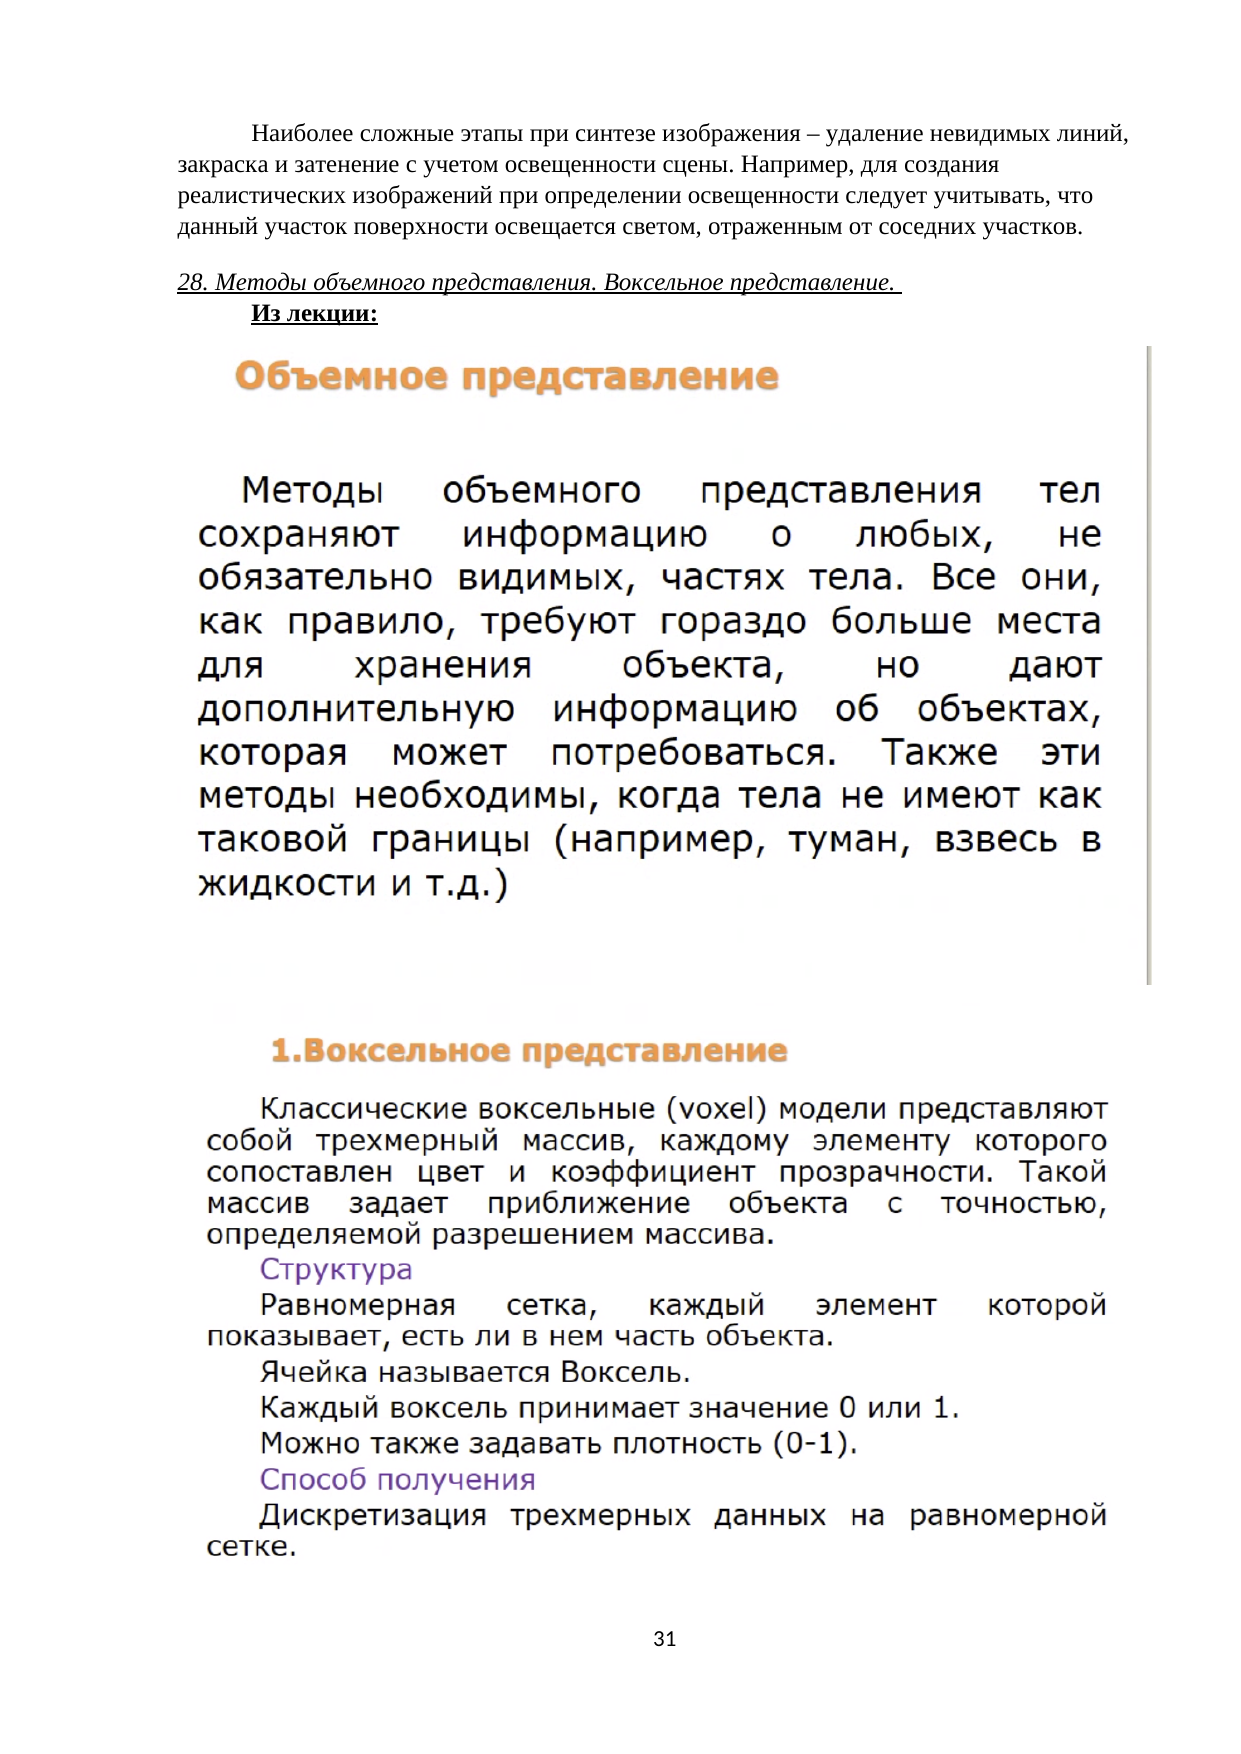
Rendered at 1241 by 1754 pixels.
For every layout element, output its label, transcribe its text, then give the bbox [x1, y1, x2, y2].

picture [177, 1003, 1152, 1585]
subtitle 28. Методы объемного представления. Воксельное представление. [177, 267, 1152, 296]
picture [177, 346, 1152, 985]
text Наиболее сложные этапы при синтезе изображения – удаление невидимых линий, закраска и затенение с учетом освещенности сцены. Например, для создания реалистических изображений при определении освещенности следует учитывать, что данный участок поверхности освещается светом, отраженным от соседних участков. [177, 118, 1152, 240]
text Из лекции: [177, 298, 1152, 327]
